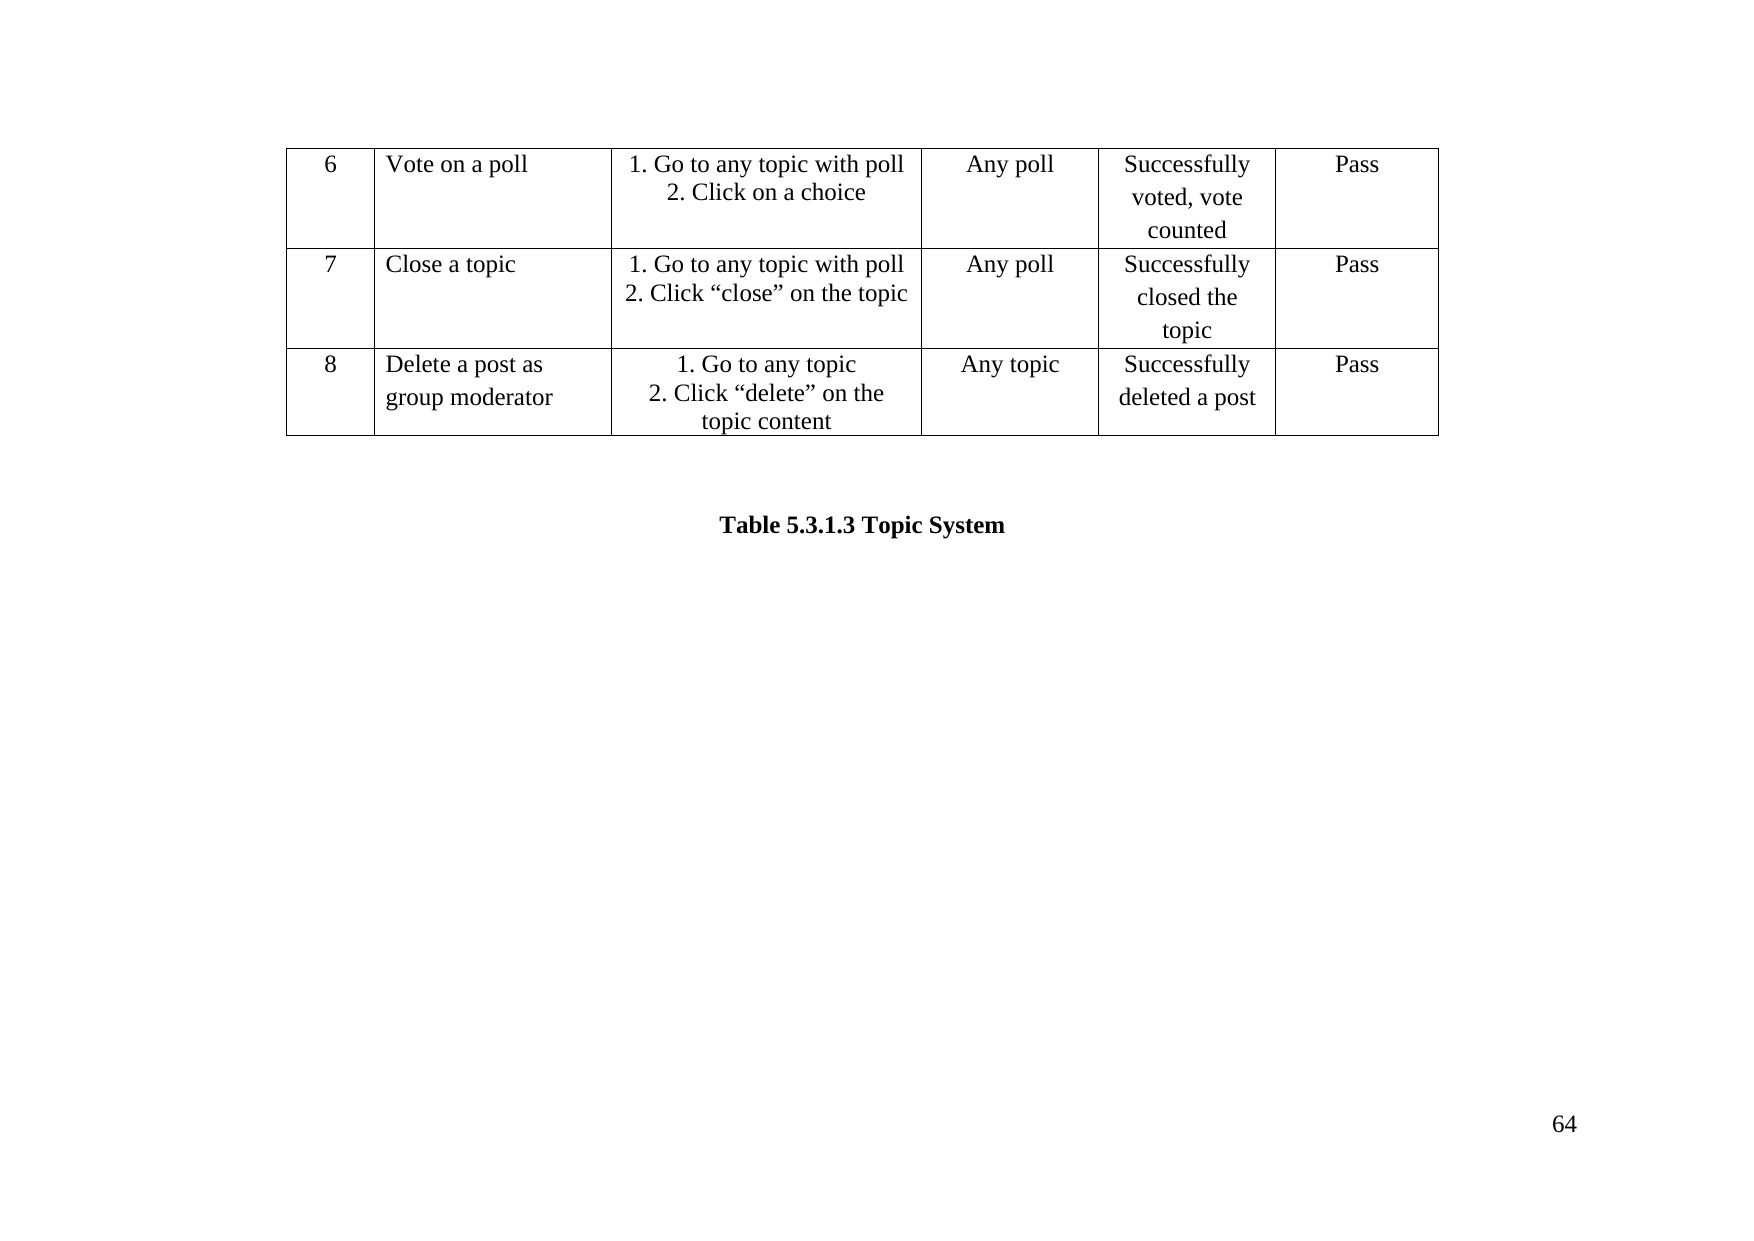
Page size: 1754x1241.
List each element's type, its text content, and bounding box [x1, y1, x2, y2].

text Table 5.3.1.3 Topic System [148, 510, 1577, 539]
table_cell 8 [287, 349, 374, 435]
table_cell Pass [1276, 349, 1438, 435]
table_cell Pass [1276, 149, 1438, 248]
table_cell Any topic [922, 349, 1098, 435]
table_cell 1. Go to any topic 2. Click “delete” on the topic content [612, 349, 921, 435]
table_cell Pass [1276, 249, 1438, 348]
table_cell Vote on a poll [375, 149, 611, 248]
table_cell 1. Go to any topic with poll 2. Click on a choice [612, 149, 921, 248]
table_cell Successfully deleted a post [1099, 349, 1275, 435]
table_cell Delete a post as group moderator [375, 349, 611, 435]
table_cell 7 [287, 249, 374, 348]
table_cell Close a topic [375, 249, 611, 348]
table_cell Any poll [922, 249, 1098, 348]
table_cell 1. Go to any topic with poll 2. Click “close” on the topic [612, 249, 921, 348]
table_cell 6 [287, 149, 374, 248]
table_cell Successfully voted, vote counted [1099, 149, 1275, 248]
table_cell Successfully closed the topic [1099, 249, 1275, 348]
table_cell Any poll [922, 149, 1098, 248]
